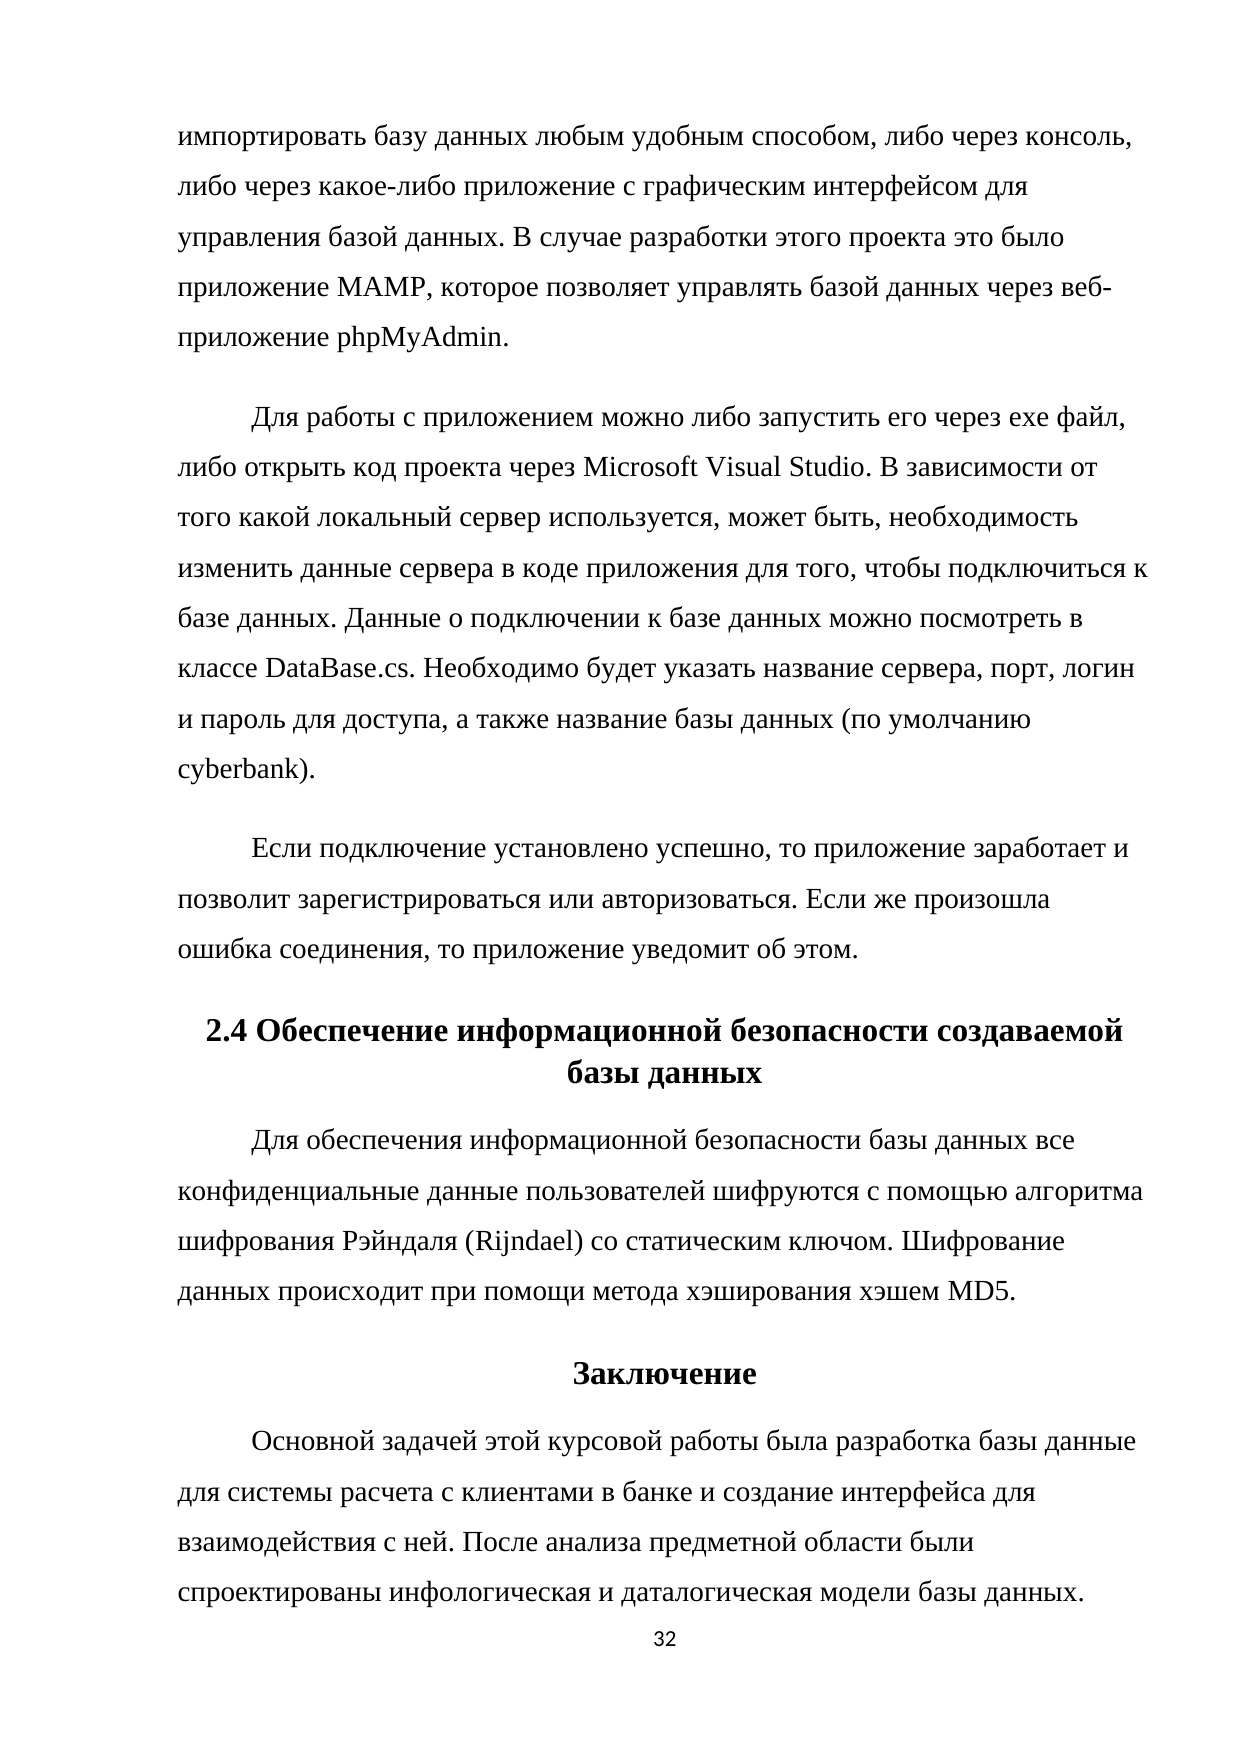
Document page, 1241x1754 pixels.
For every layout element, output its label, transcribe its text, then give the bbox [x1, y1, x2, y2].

text Для обеспечения информационной безопасности базы данных все конфиденциальные данные пользователей шифруются с помощью алгоритма шифрования Рэйндаля (Rijndael) со статическим ключом. Шифрование данных происходит при помощи метода хэширования хэшем MD5. [177, 1122, 1152, 1307]
text Для работы с приложением можно либо запустить его через exe файл, либо открыть код проекта через Microsoft Visual Studio. В зависимости от того какой локальный сервер используется, может быть, необходимость изменить данные сервера в коде приложения для того, чтобы подключиться к базе данных. Данные о подключении к базе данных можно посмотреть в классе DataBase.cs. Необходимо будет указать название сервера, порт, логин и пароль для доступа, а также название базы данных (по умолчанию cyberbank). [177, 399, 1152, 784]
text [177, 1423, 1152, 1608]
subtitle Заключение [177, 1353, 1152, 1391]
text Если подключение установлено успешно, то приложение заработает и позволит зарегистрироваться или авторизоваться. Если же произошла ошибка соединения, то приложение уведомит об этом. [177, 831, 1152, 965]
subtitle 2.4 Обеспечение информационной безопасности создаваемой базы данных [177, 1011, 1152, 1090]
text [177, 118, 1152, 353]
